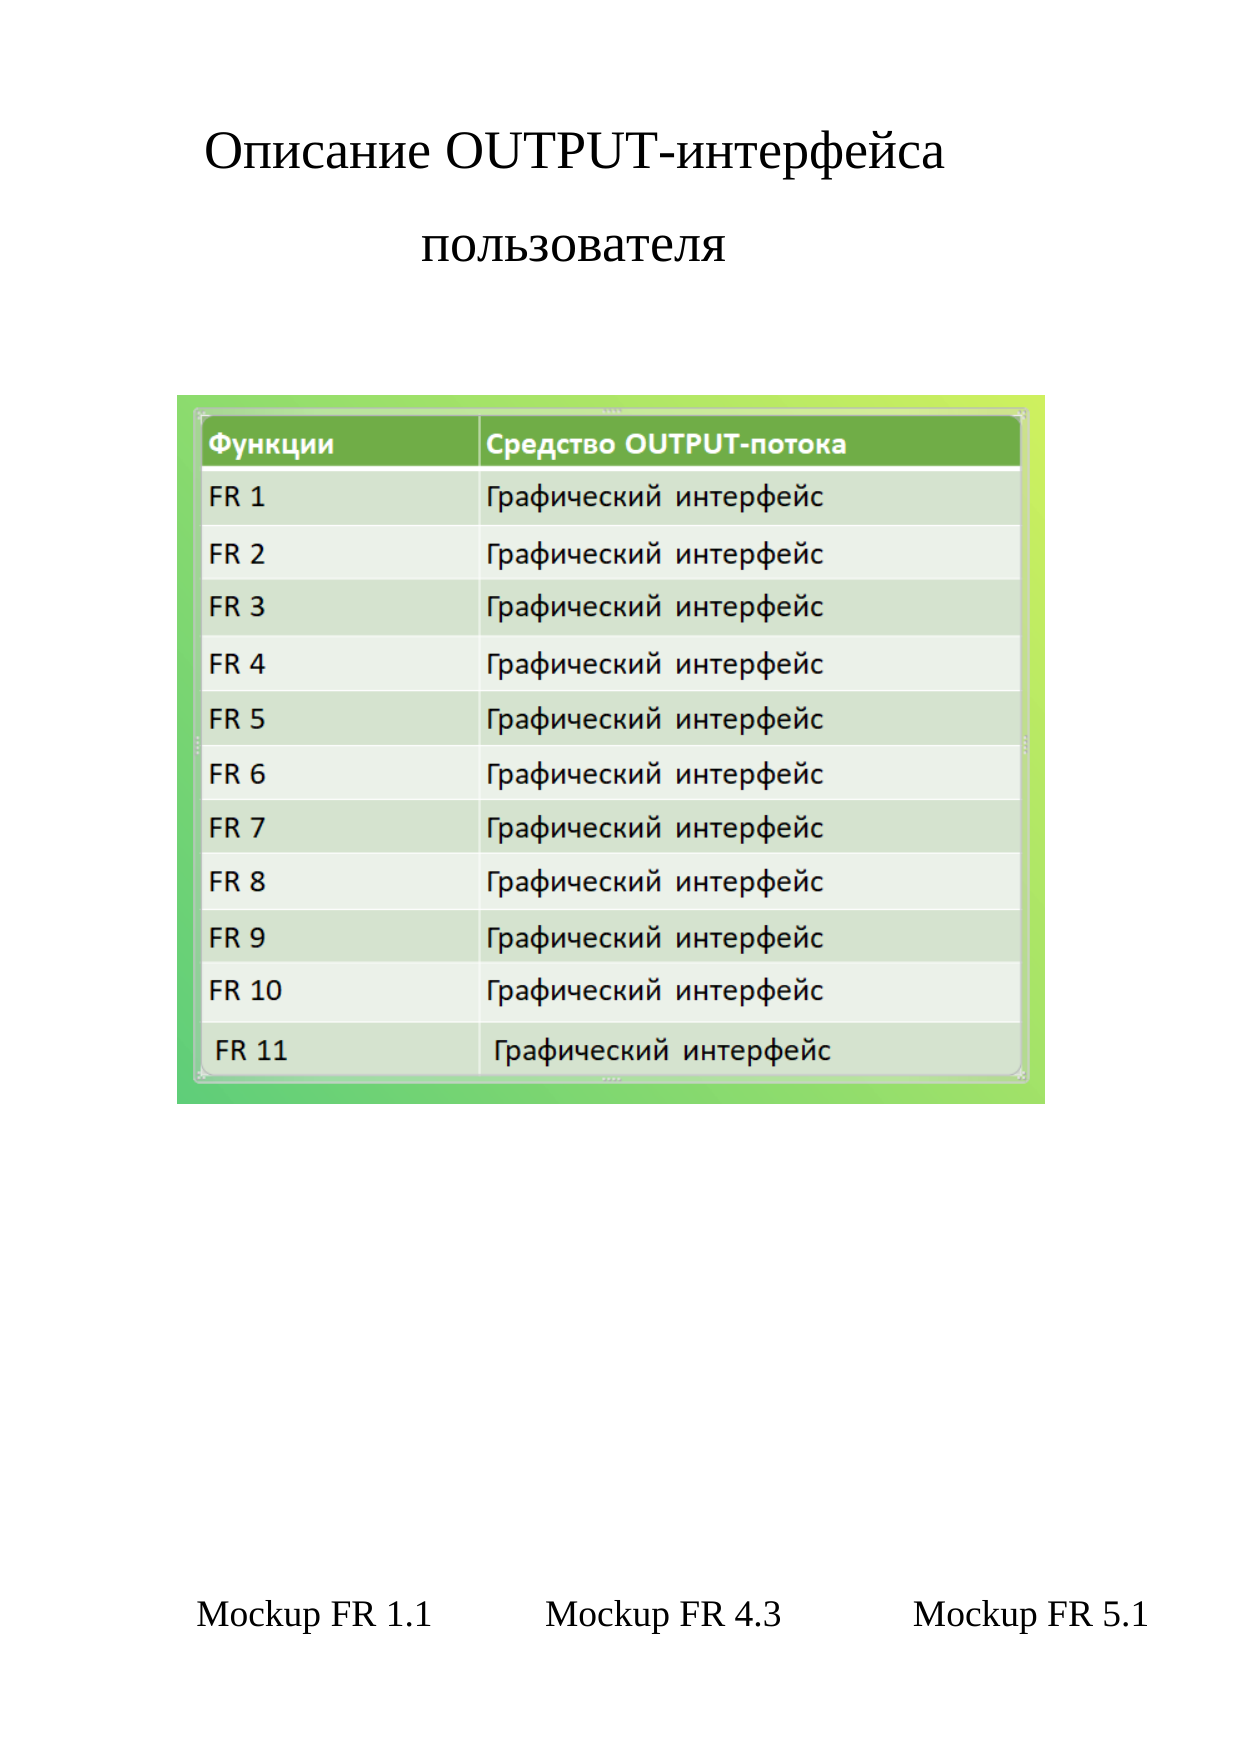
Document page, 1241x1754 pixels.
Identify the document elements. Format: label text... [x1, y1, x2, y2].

text Описание OUTPUT-интерфейса [177, 118, 1152, 180]
text пользователя [177, 211, 1152, 273]
text Mockup FR 1.1 Mockup FR 4.3 Mockup FR 5.1 [177, 1591, 1152, 1634]
picture [177, 395, 1045, 1104]
